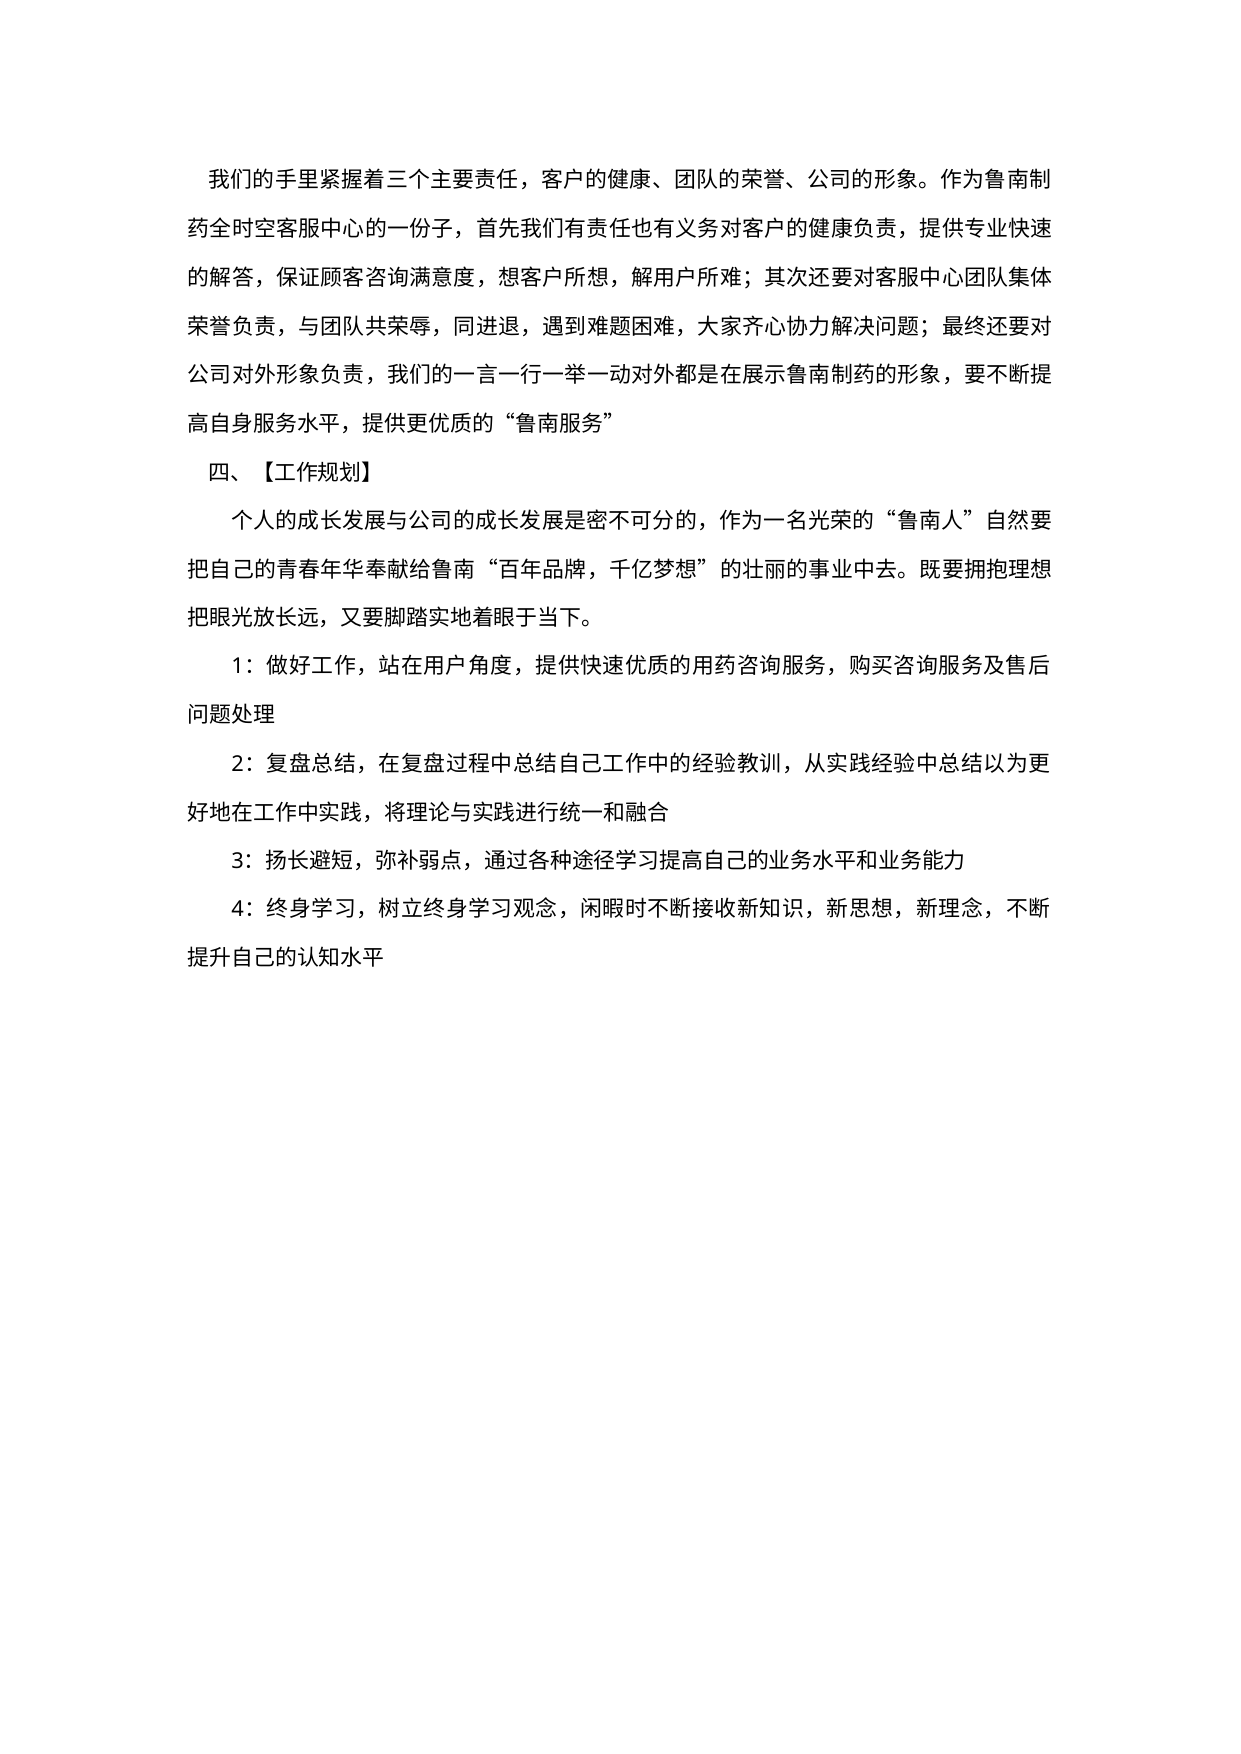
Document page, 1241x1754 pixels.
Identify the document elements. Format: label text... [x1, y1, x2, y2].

text 我们的手里紧握着三个主要责任，客户的健康、团队的荣誉、公司的形象。作为鲁南制药全时空客服中心的一份子，首先我们有责任也有义务对客户的健康负责，提供专业快速的解答，保证顾客咨询满意度，想客户所想，解用户所难；其次还要对客服中心团队集体荣誉负责，与团队共荣辱，同进退，遇到难题困难，大家齐心协力解决问题；最终还要对公司对外形象负责，我们的一言一行一举一动对外都是在展示鲁南制药的形象，要不断提高自身服务水平，提供更优质的“鲁南服务” [187, 162, 1053, 438]
text 1：做好工作，站在用户角度，提供快速优质的用药咨询服务，购买咨询服务及售后问题处理 [187, 648, 1053, 729]
text 个人的成长发展与公司的成长发展是密不可分的，作为一名光荣的“鲁南人”自然要把自己的青春年华奉献给鲁南“百年品牌，千亿梦想”的壮丽的事业中去。既要拥抱理想把眼光放长远，又要脚踏实地着眼于当下。 [187, 502, 1053, 632]
text 四、【工作规划】 [187, 454, 1053, 487]
text 2：复盘总结，在复盘过程中总结自己工作中的经验教训，从实践经验中总结以为更好地在工作中实践，将理论与实践进行统一和融合 [187, 745, 1053, 827]
text 4：终身学习，树立终身学习观念，闲暇时不断接收新知识，新思想，新理念，不断提升自己的认知水平 [187, 891, 1053, 972]
text 3：扬长避短，弥补弱点，通过各种途径学习提高自己的业务水平和业务能力 [187, 842, 1053, 875]
